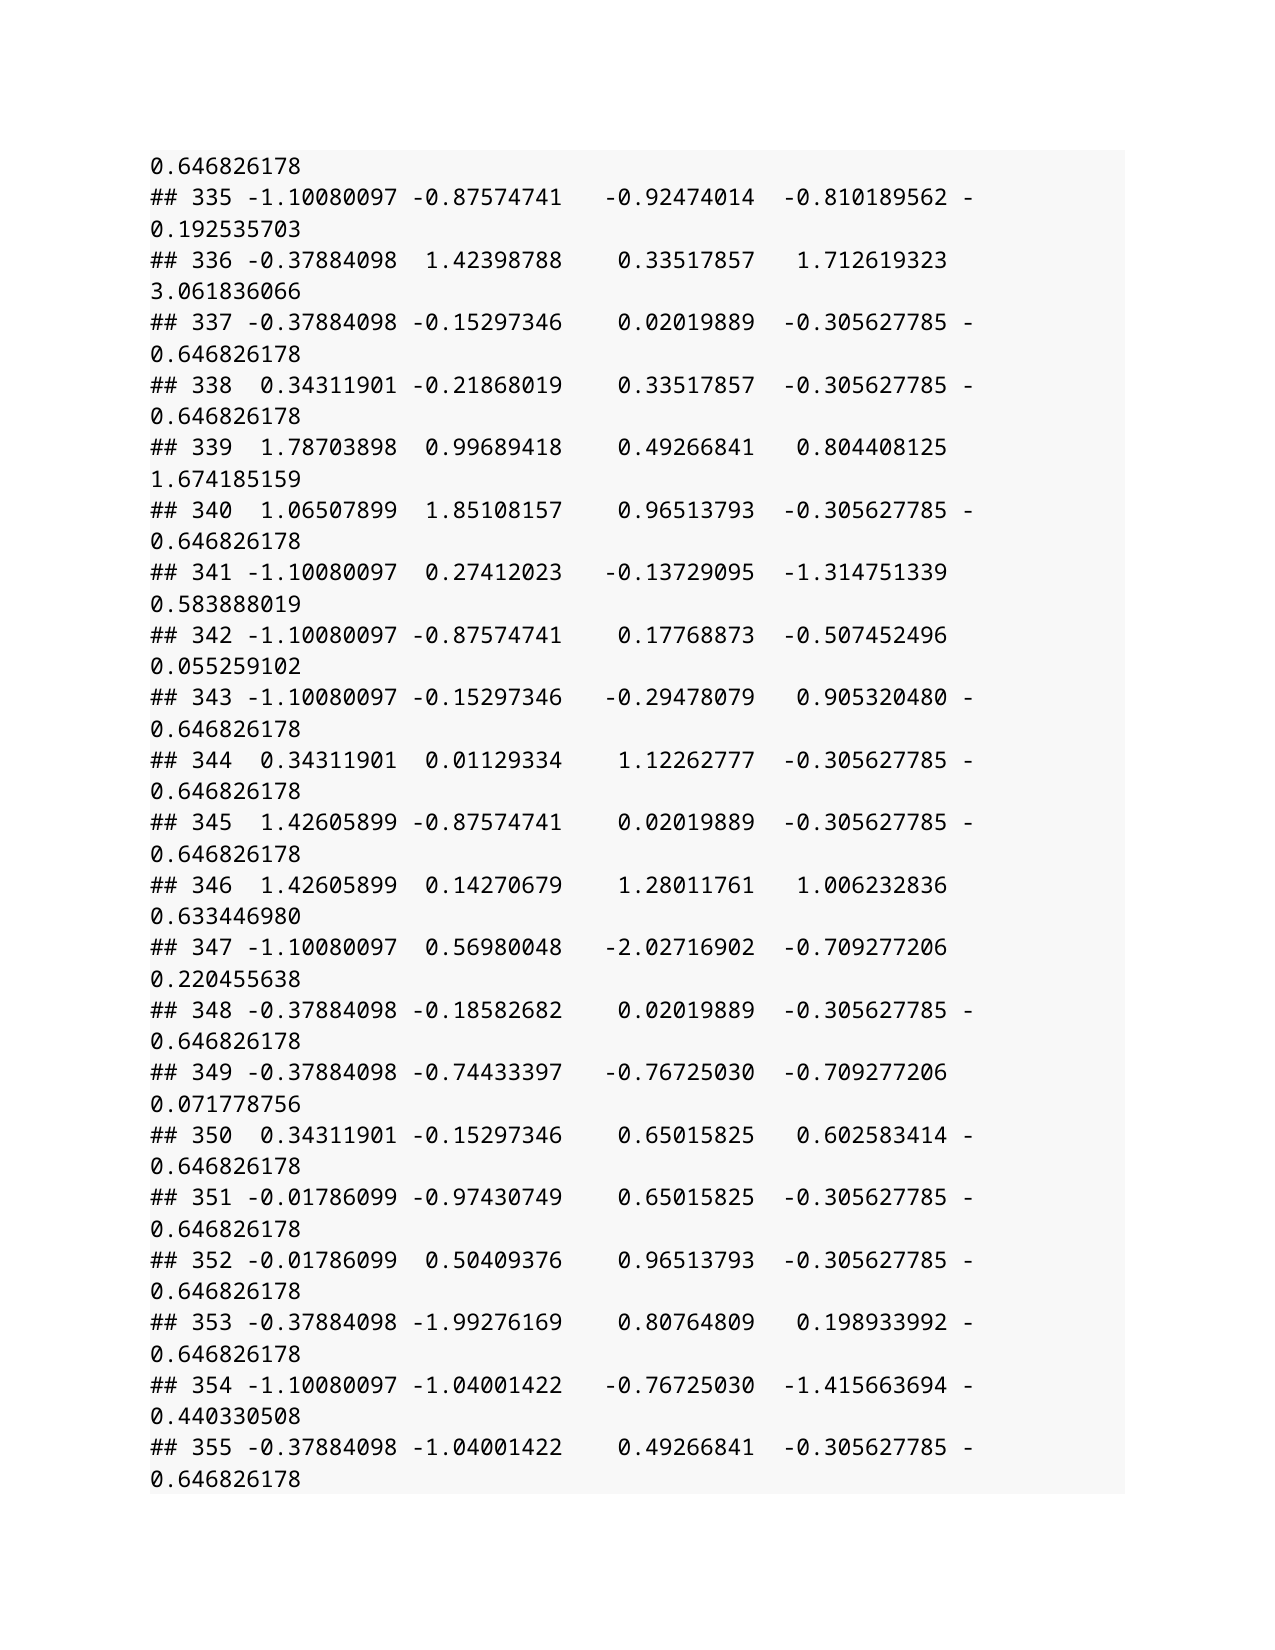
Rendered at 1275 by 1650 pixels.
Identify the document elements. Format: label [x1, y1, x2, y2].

text [150, 150, 1125, 1494]
